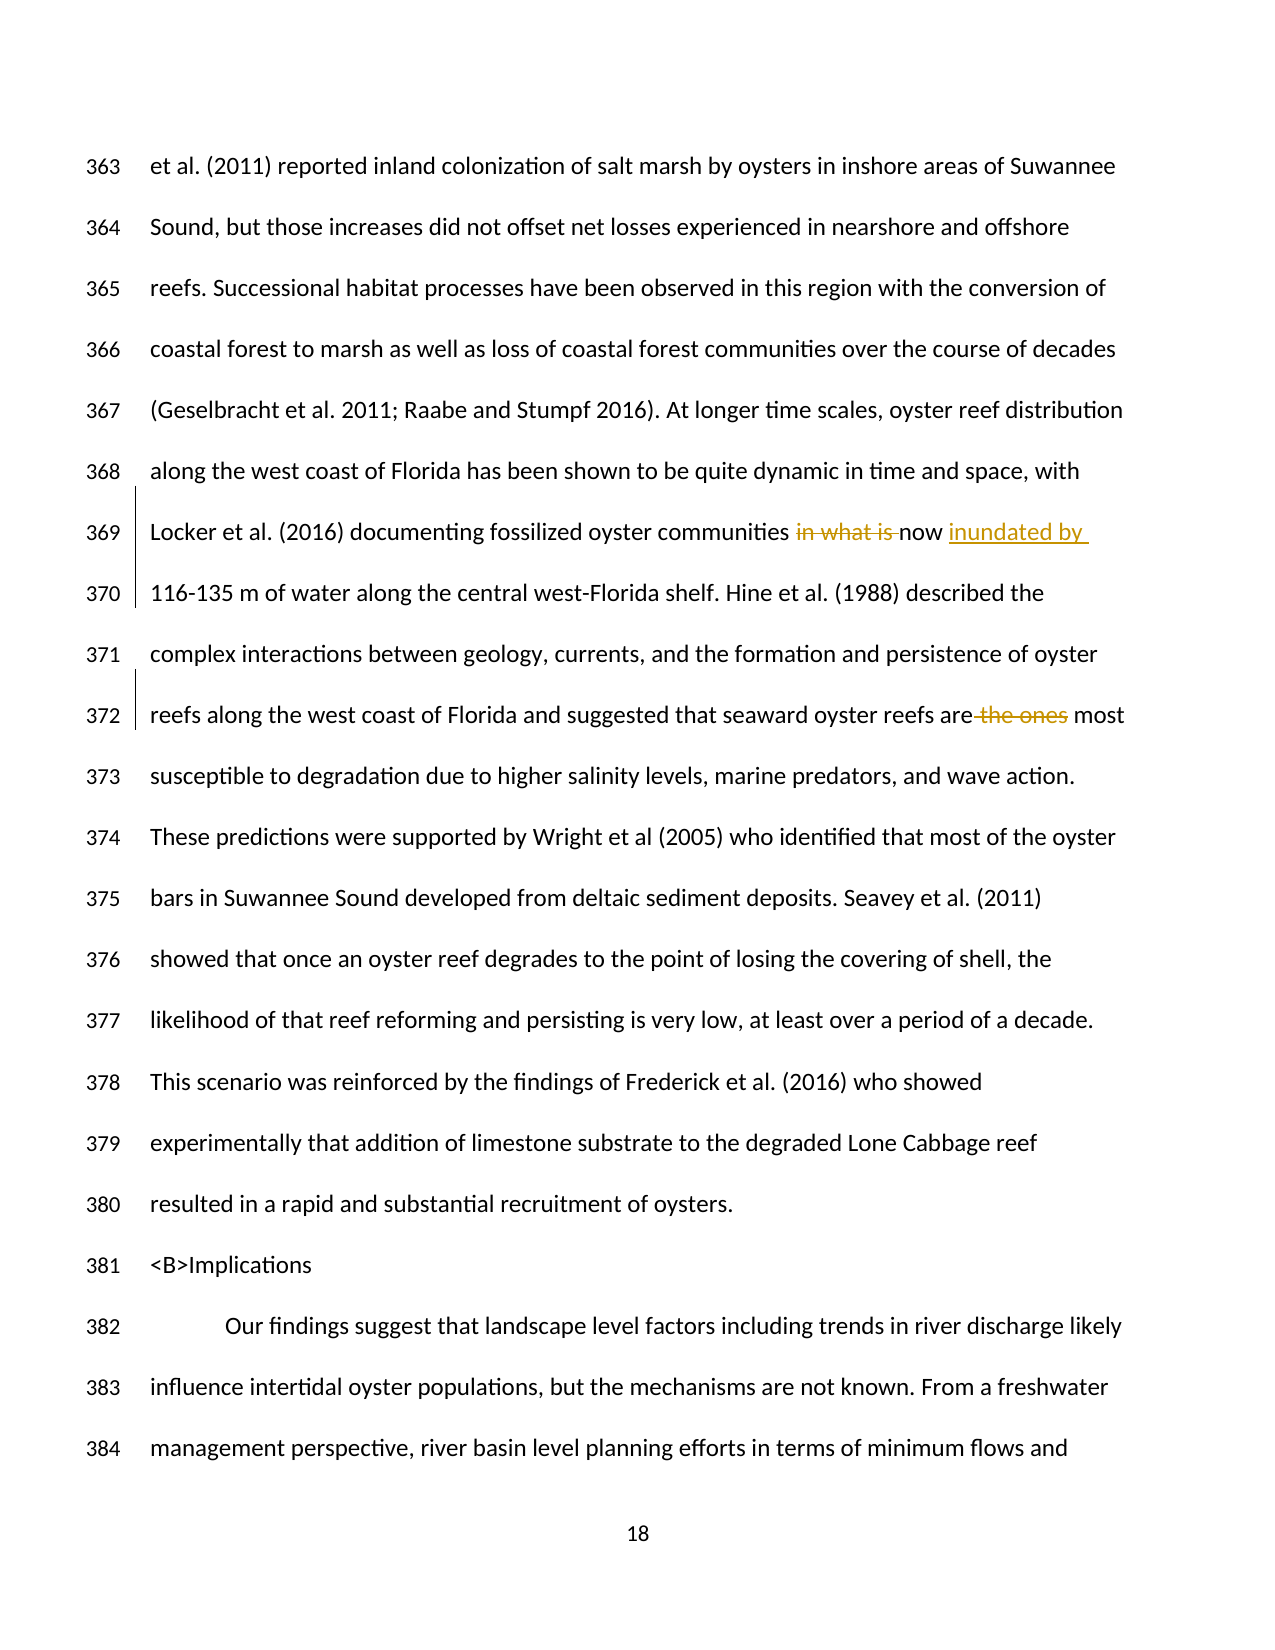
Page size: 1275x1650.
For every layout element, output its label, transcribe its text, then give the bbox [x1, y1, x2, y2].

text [150, 1310, 1125, 1462]
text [150, 150, 1125, 1218]
text <B>Implications [150, 1249, 1125, 1279]
